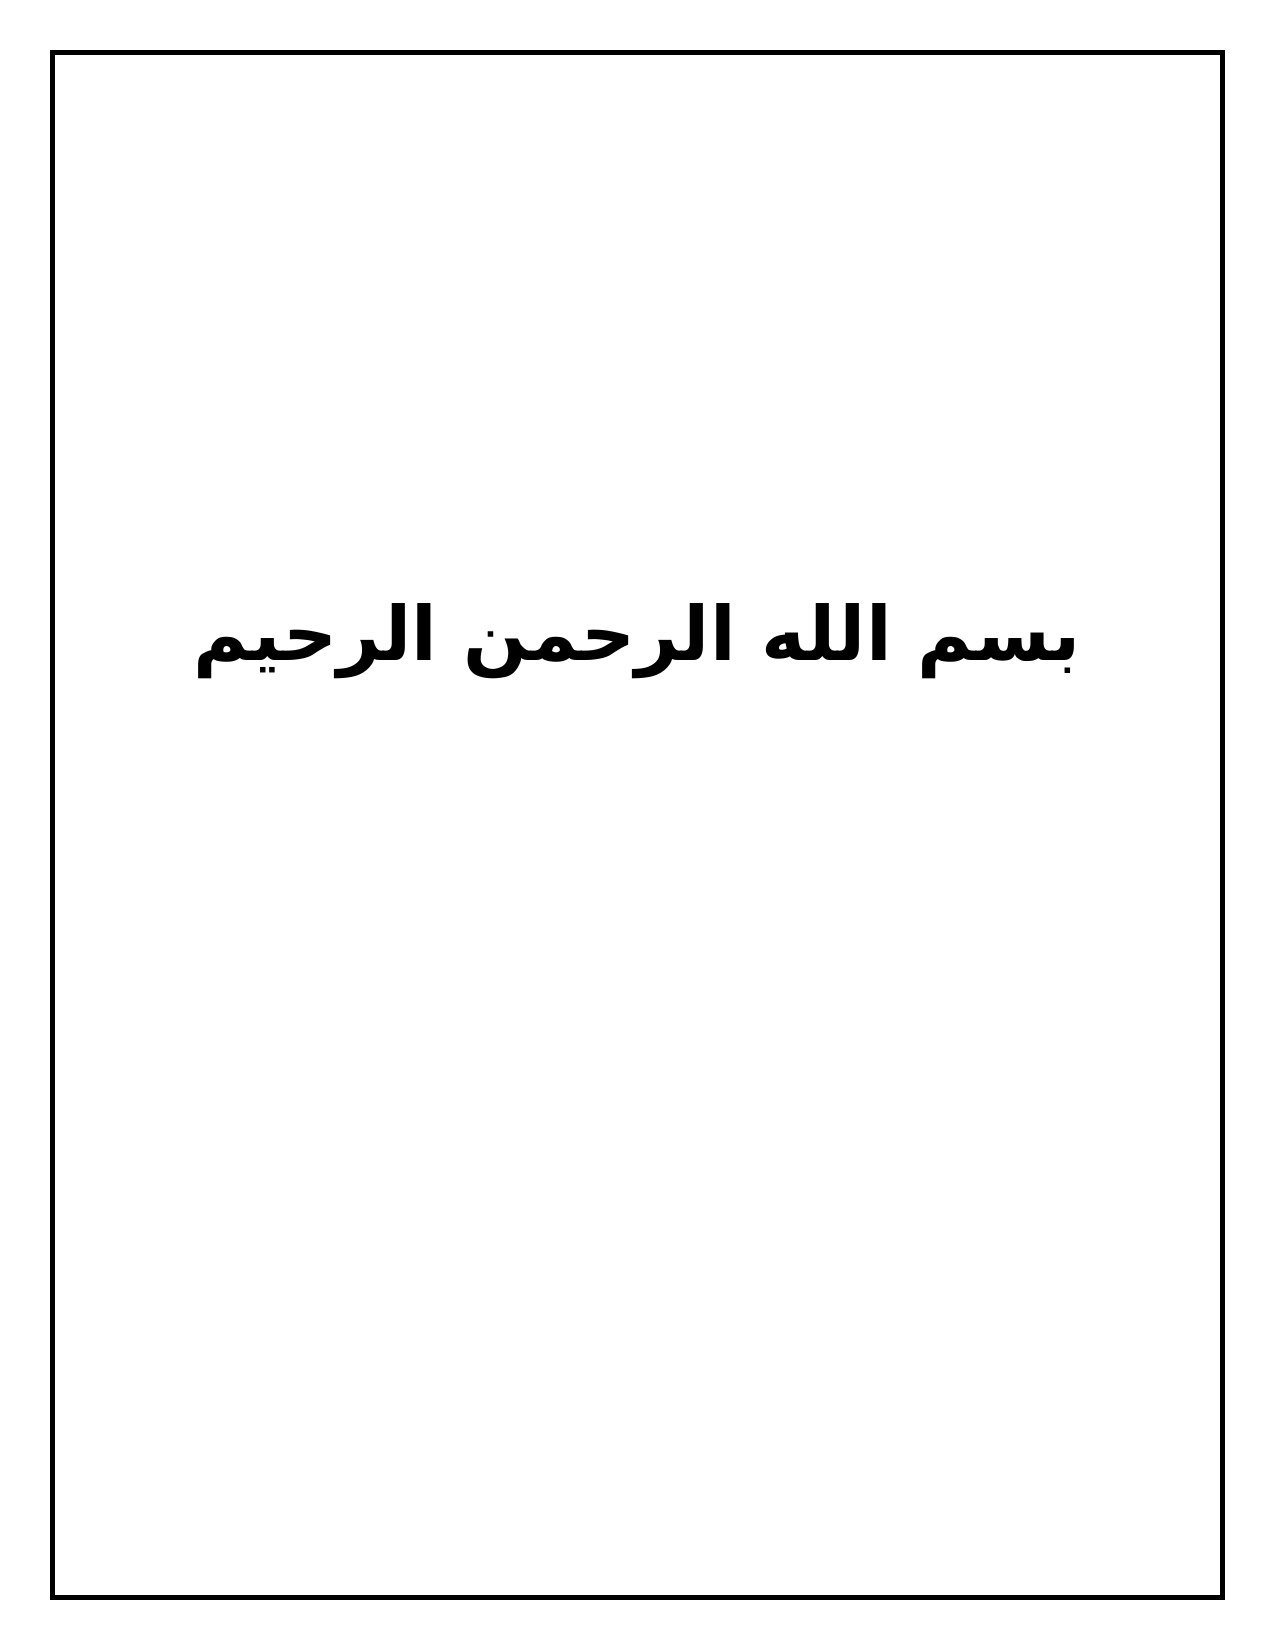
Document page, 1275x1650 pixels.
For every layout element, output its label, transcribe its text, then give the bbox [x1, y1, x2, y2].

text بسم الله الرحمن الرحیم [150, 591, 1125, 678]
